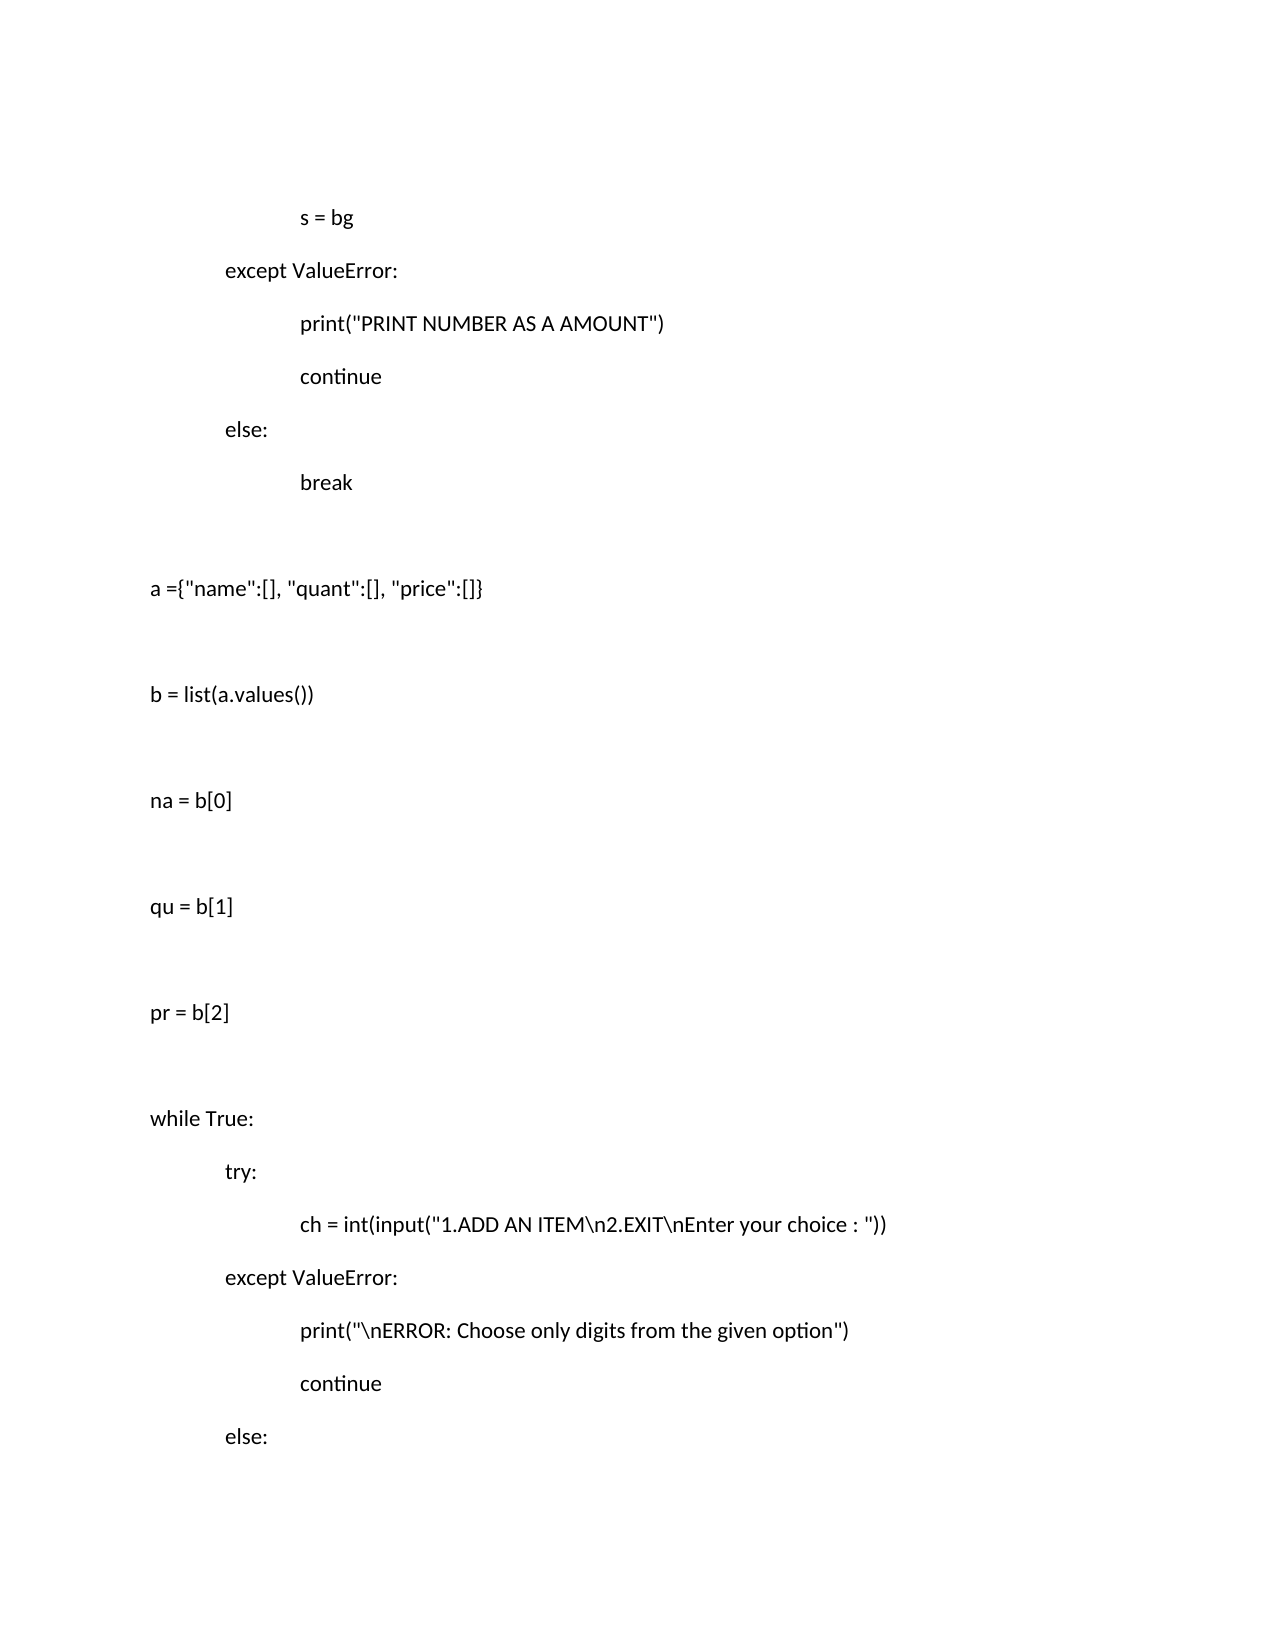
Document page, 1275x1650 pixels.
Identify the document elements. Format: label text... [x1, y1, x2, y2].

text print("\nERROR: Choose only digits from the given option") [150, 1316, 1125, 1344]
text b = list(a.values()) [150, 680, 1125, 708]
text na = b[0] [150, 786, 1125, 814]
text else: [150, 415, 1125, 443]
text a ={"name":[], "quant":[], "price":[]} [150, 574, 1125, 602]
text qu = b[1] [150, 892, 1125, 920]
text ch = int(input("1.ADD AN ITEM\n2.EXIT\nEnter your choice : ")) [150, 1210, 1125, 1238]
text try: [150, 1157, 1125, 1185]
text except ValueError: [150, 1263, 1125, 1291]
text pr = b[2] [150, 998, 1125, 1026]
text break [150, 468, 1125, 496]
text continue [150, 1369, 1125, 1397]
text while True: [150, 1104, 1125, 1132]
text except ValueError: [150, 256, 1125, 284]
text continue [150, 362, 1125, 390]
text s = bg [150, 203, 1125, 231]
text else: [150, 1422, 1125, 1451]
text print("PRINT NUMBER AS A AMOUNT") [150, 309, 1125, 337]
